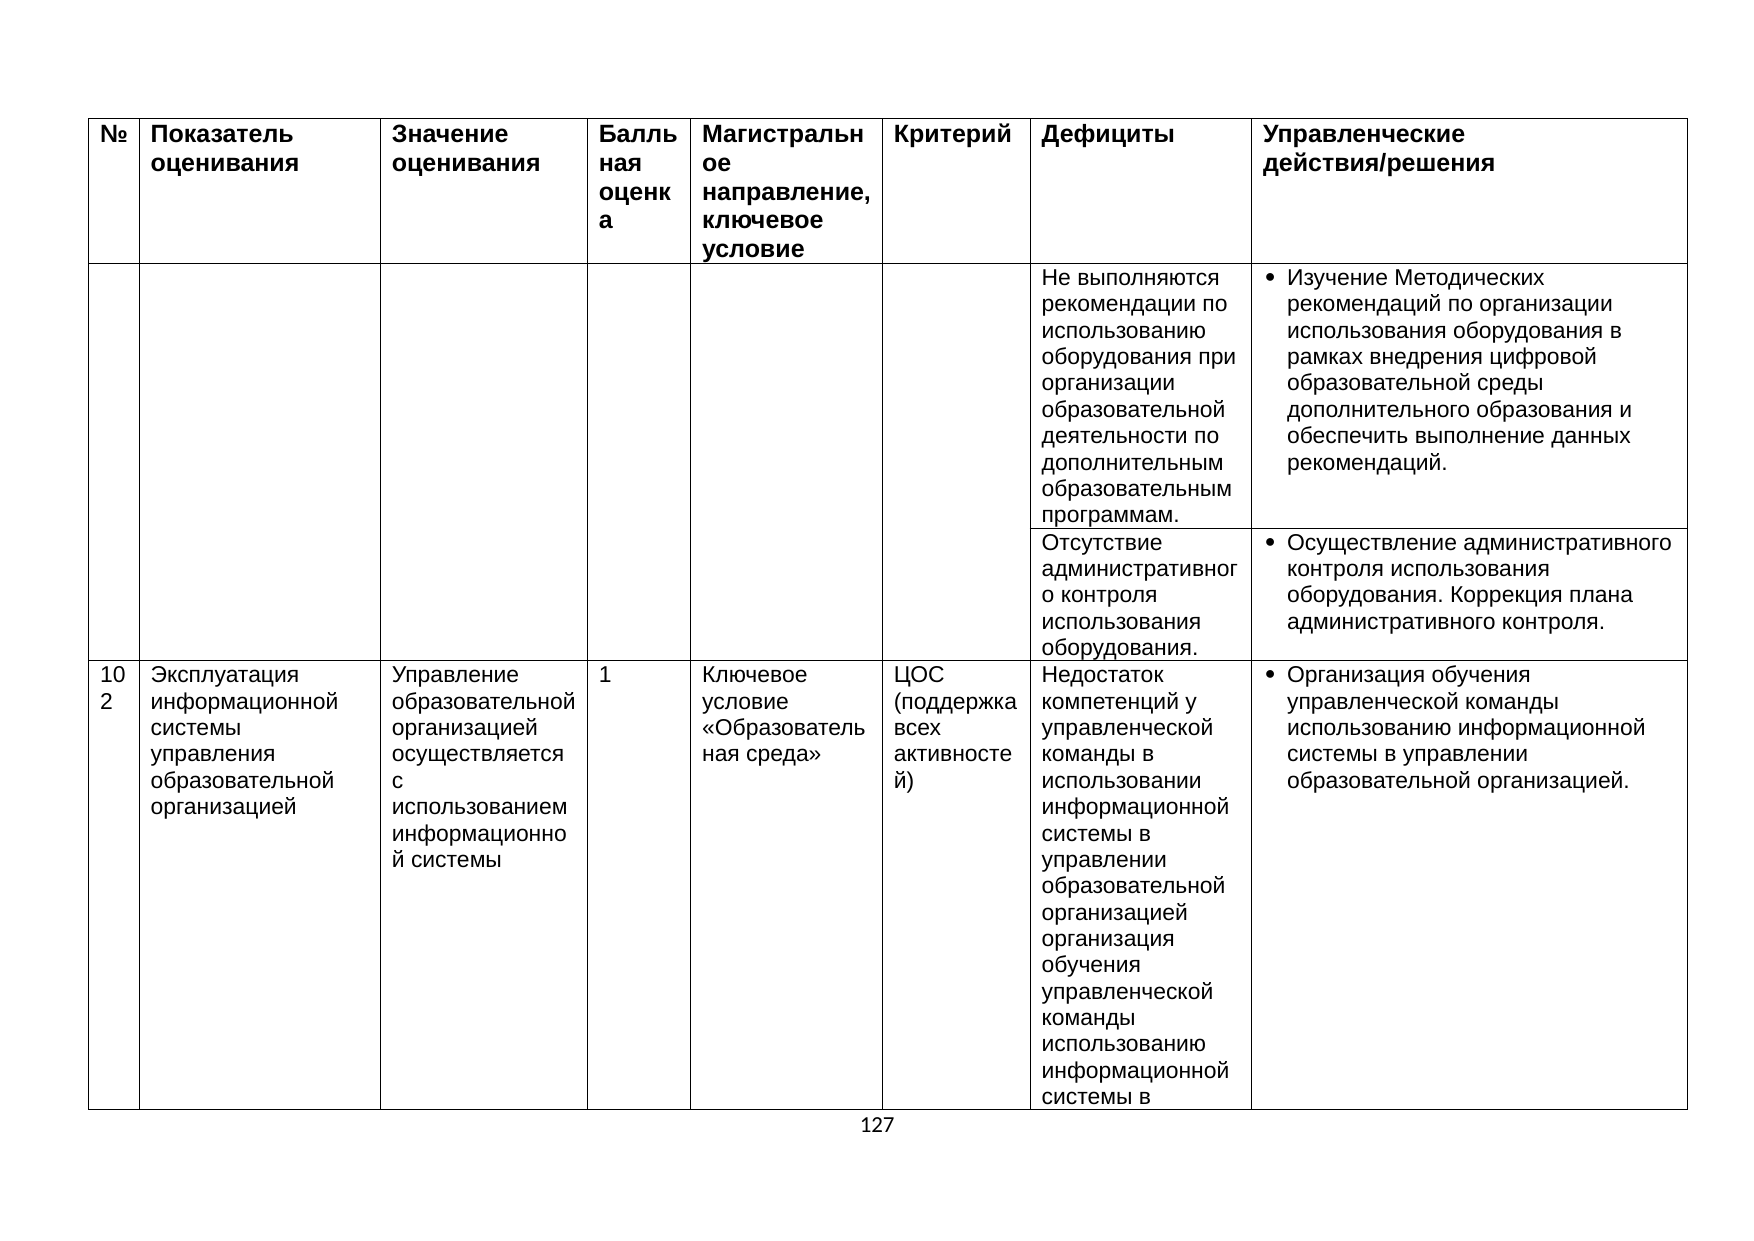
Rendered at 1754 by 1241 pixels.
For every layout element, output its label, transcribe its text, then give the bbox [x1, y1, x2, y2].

table_cell 1 [588, 661, 690, 1109]
table_header Значение оценивания [381, 119, 587, 263]
table_cell 102 [89, 661, 139, 1109]
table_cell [140, 661, 380, 1109]
table_cell Отсутствие административного контроля использования оборудования. [1031, 529, 1251, 660]
table_header Управленческие действия/решения [1252, 119, 1687, 263]
table_cell ЦОС (поддержка всех активностей) [883, 661, 1030, 1109]
table_cell Осуществление административного контроля использования оборудования. Коррекция плана административного контроля. [1252, 529, 1687, 660]
table_cell Не выполняются рекомендации по использованию оборудования при организации образовательной деятельности по дополнительным образовательным программам. [1031, 264, 1251, 527]
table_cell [381, 661, 587, 1109]
table_header Критерий [883, 119, 1030, 263]
table_header № [89, 119, 139, 263]
table_header Дефициты [1031, 119, 1251, 263]
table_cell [1252, 661, 1687, 1109]
table_header Магистральное направление, ключевое условие [691, 119, 882, 263]
table_cell Изучение Методических рекомендаций по организации использования оборудования в рамках внедрения цифровой образовательной среды дополнительного образования и обеспечить выполнение данных рекомендаций. [1252, 264, 1687, 527]
table_header Показатель оценивания [140, 119, 380, 263]
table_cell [1031, 661, 1251, 1109]
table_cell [691, 661, 882, 1109]
table_header Балльная оценка [588, 119, 690, 263]
